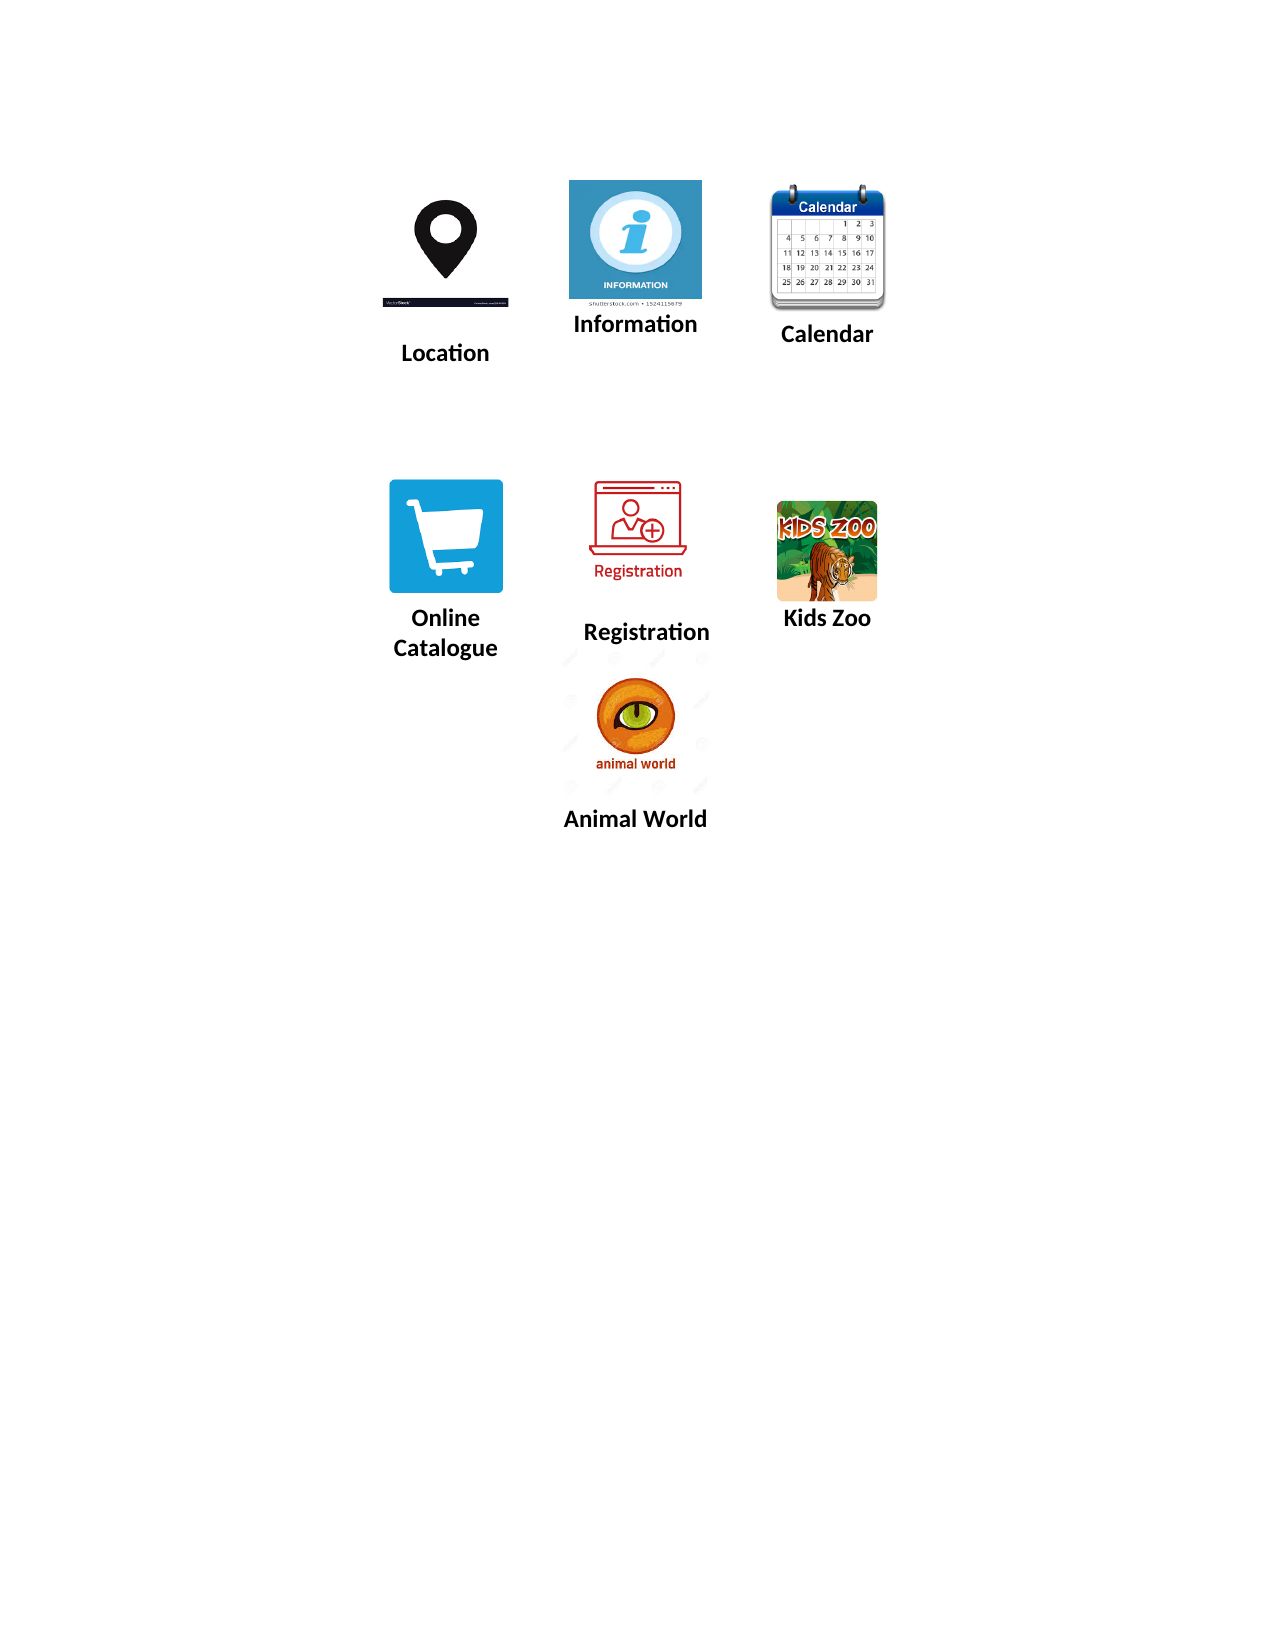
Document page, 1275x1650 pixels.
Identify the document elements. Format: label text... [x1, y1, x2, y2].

picture [777, 500, 878, 602]
table_header Calendar [730, 150, 925, 470]
picture [763, 180, 892, 318]
table_header Information [541, 150, 729, 470]
table_cell Registration Animal World [541, 470, 729, 864]
picture [569, 180, 702, 308]
picture [577, 470, 694, 586]
picture [380, 470, 512, 602]
picture [382, 180, 509, 307]
table_header Location [350, 150, 541, 470]
table_cell Kids Zoo [730, 470, 925, 864]
picture [558, 646, 713, 797]
table_cell Online Catalogue [350, 470, 541, 864]
